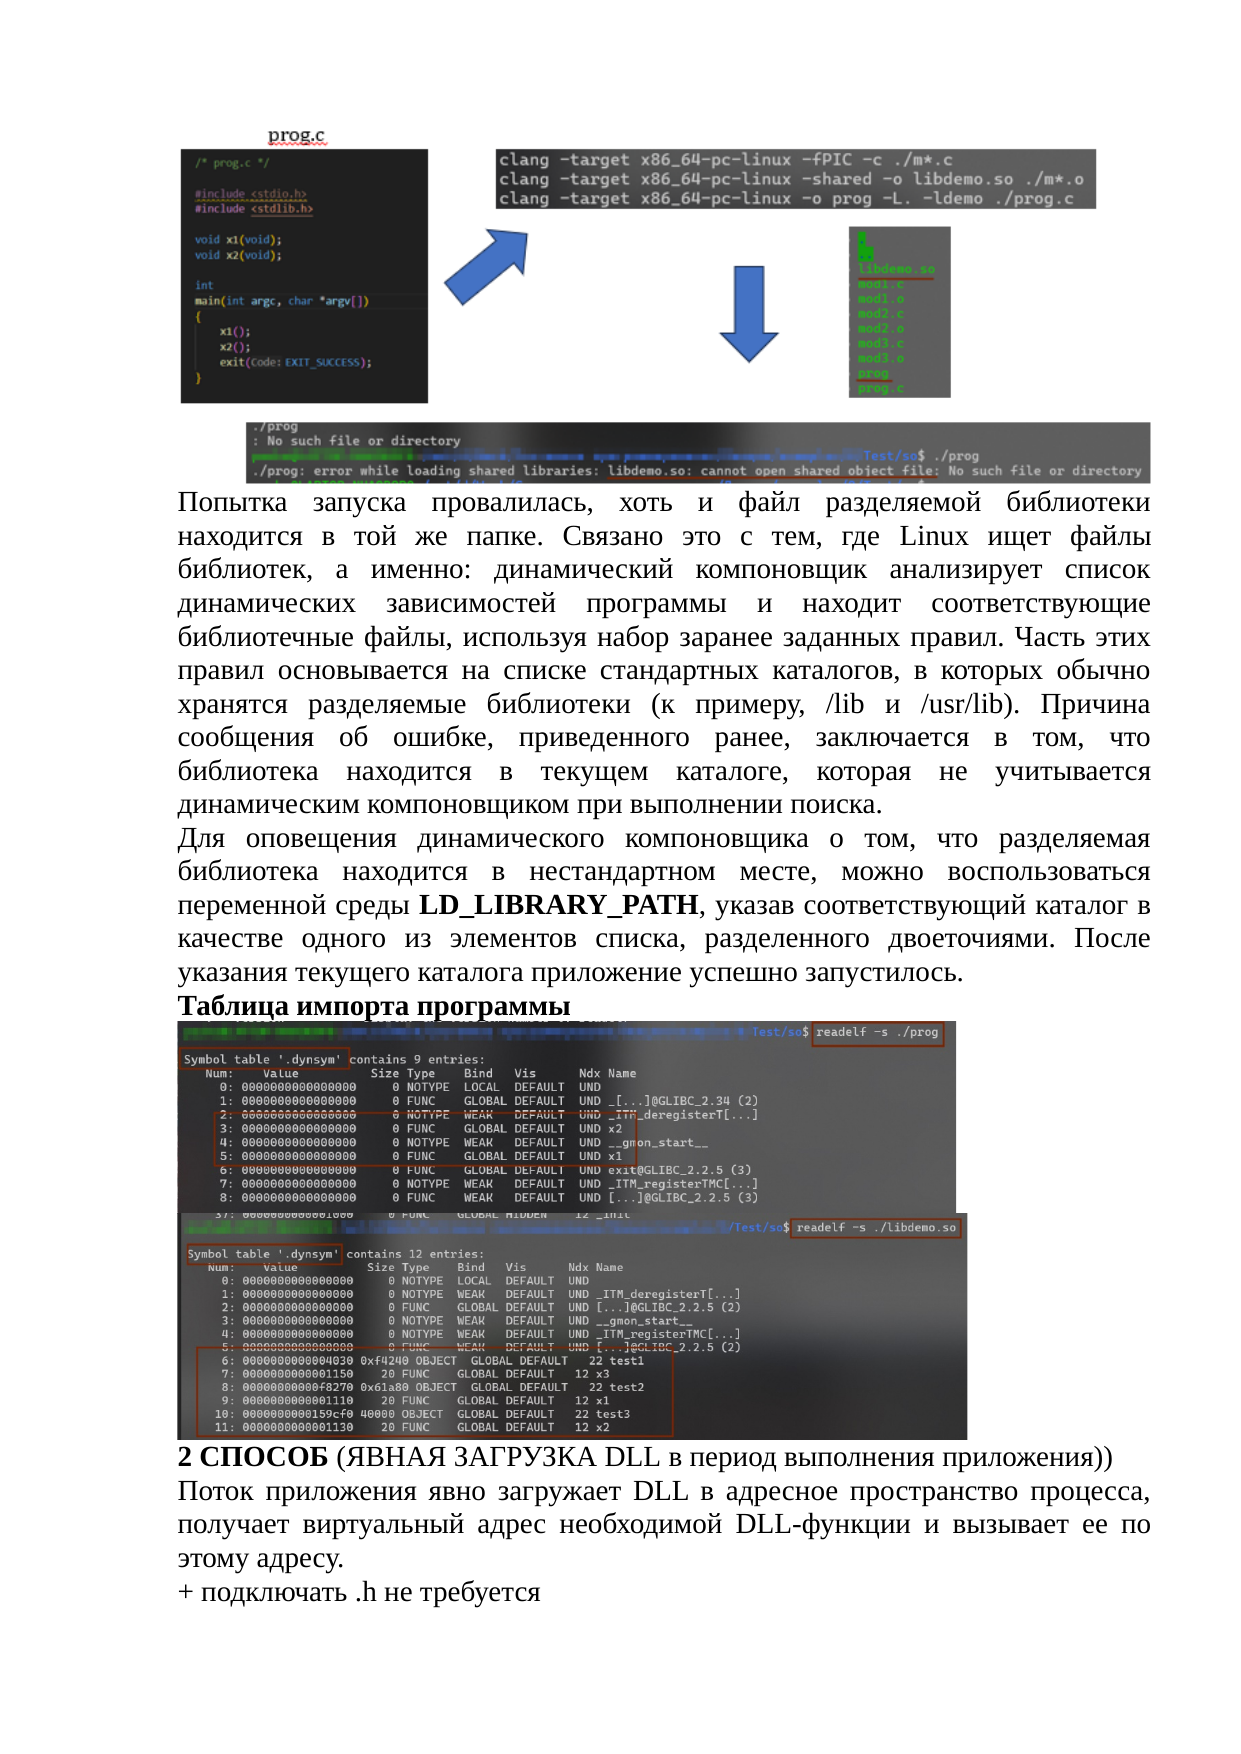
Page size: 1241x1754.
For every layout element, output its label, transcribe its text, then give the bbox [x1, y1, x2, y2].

picture [177, 118, 1152, 485]
text Для оповещения динамического компоновщика о том, что разделяемая библиотека находится в нестандартном месте, можно воспользоваться переменной среды LD_LIBRARY_PATH, указав соответствующий каталог в качестве одного из элементов списка, разделенного двоеточиями. После указания текущего каталога приложение успешно запустилось. [177, 820, 1152, 988]
text + подключать .h не требуется [177, 1574, 1152, 1607]
text Попытка запуска провалилась, хоть и файл разделяемой библиотеки находится в той же папке. Связано это с тем, где Linux ищет файлы библиотек, а именно: динамический компоновщик анализирует список динамических зависимостей программы и находит соответствующие библиотечные файлы, используя набор заранее заданных правил. Часть этих правил основывается на списке стандартных каталогов, в которых обычно хранятся разделяемые библиотеки (к примеру, /lib и /usr/lib). Причина сообщения об ошибке, приведенного ранее, заключается в том, что библиотека находится в текущем каталоге, которая не учитывается динамическим компоновщиком при выполнении поиска. [177, 485, 1152, 820]
text Таблица импорта программы [177, 988, 1152, 1021]
text 2 СПОСОБ (ЯВНАЯ ЗАГРУЗКА DLL в период выполнения приложения)) [177, 1439, 1152, 1473]
picture [177, 1021, 968, 1440]
text Поток приложения явно загружает DLL в адресное пространство процесса, получает виртуальный адрес необходимой DLL-функции и вызывает ее по этому адресу. [177, 1473, 1152, 1574]
